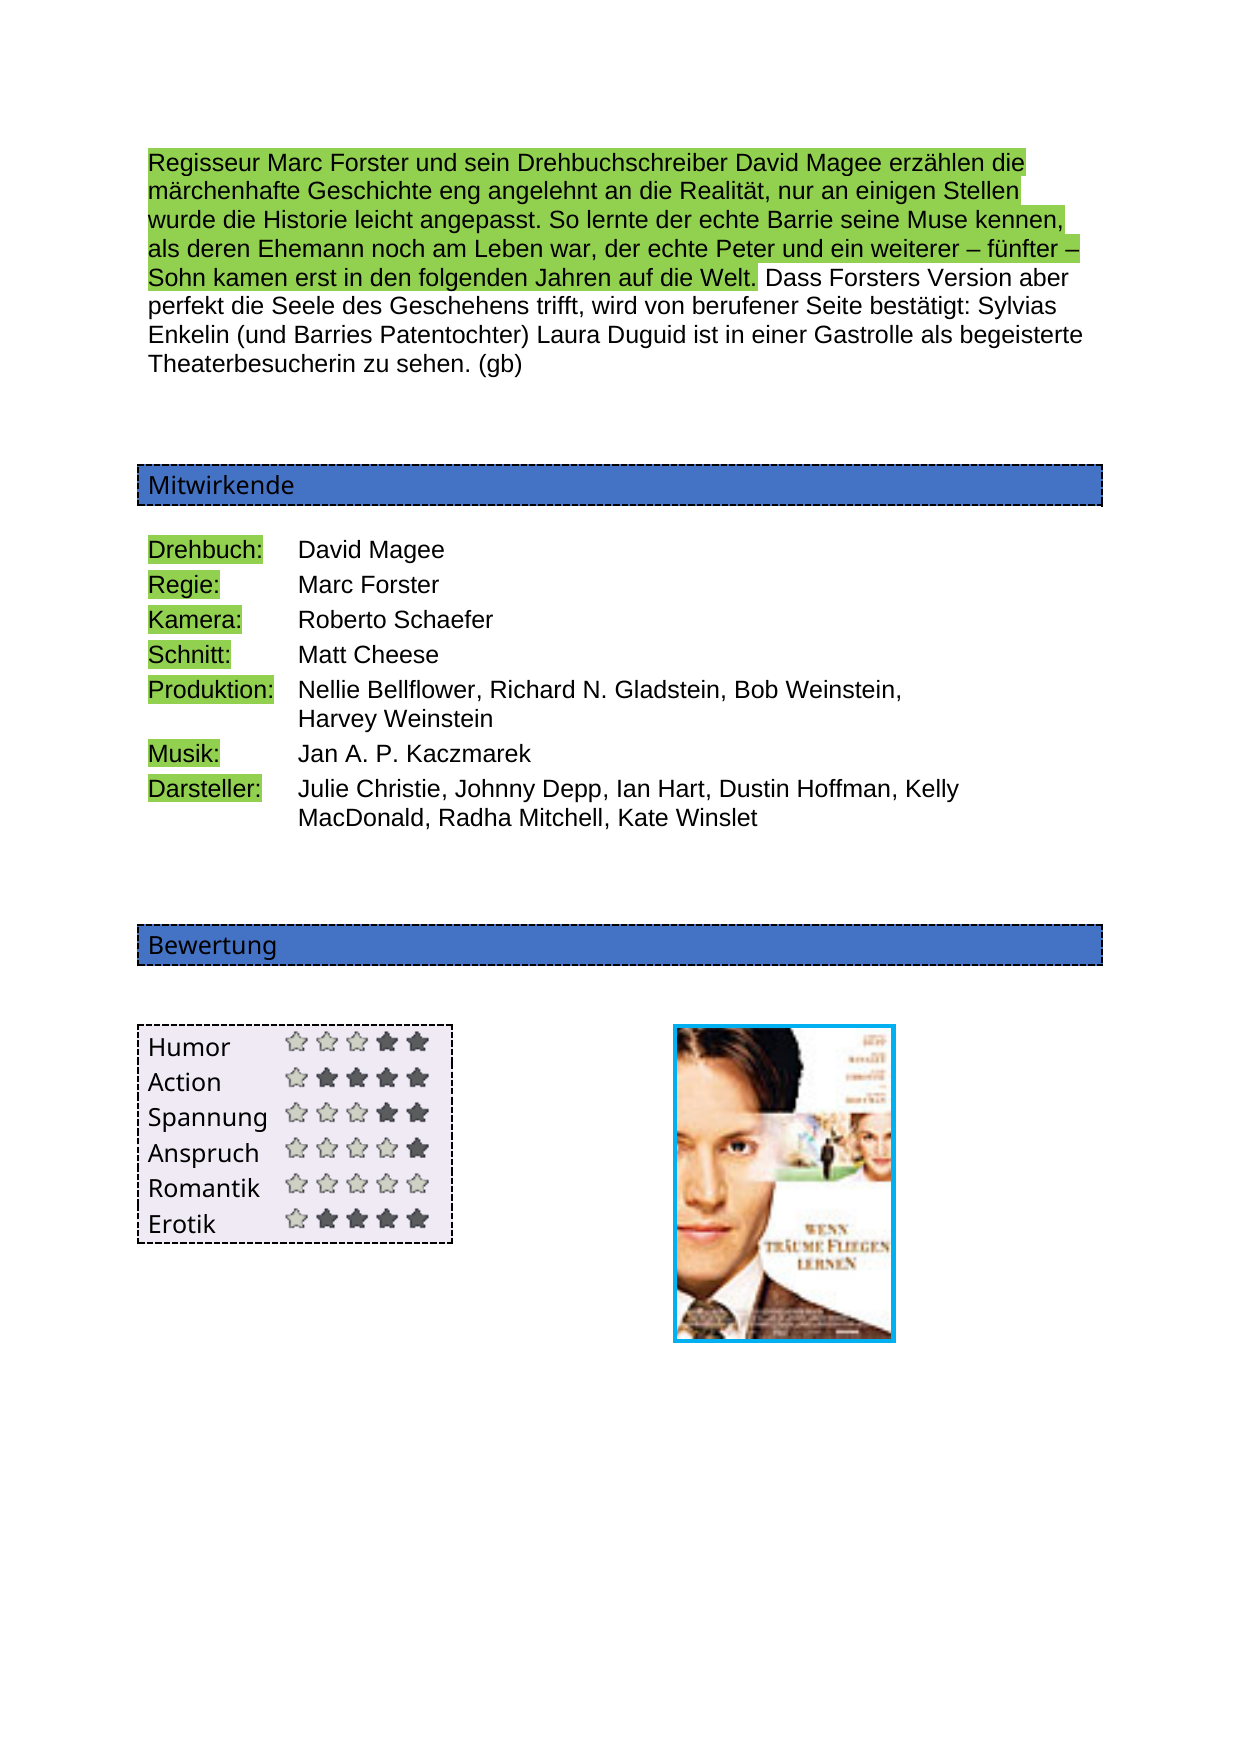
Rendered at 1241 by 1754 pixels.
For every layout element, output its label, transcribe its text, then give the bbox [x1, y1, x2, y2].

picture [282, 1063, 433, 1092]
picture [678, 1029, 890, 1338]
picture [282, 1098, 433, 1127]
picture [282, 1169, 433, 1198]
text Bewertung [137, 924, 1103, 966]
text Musik: Jan A. P. Kaczmarek [220, 739, 1093, 767]
text Mitwirkende [137, 464, 1103, 506]
picture [282, 1205, 433, 1233]
picture [282, 1027, 433, 1056]
text Regisseur Marc Forster und sein Drehbuchschreiber David Magee erzählen die märchenhafte Geschichte eng angelehnt an die Realität, nur an einigen Stellen wurde die Historie leicht angepasst. So lernte der echte Barrie seine Muse kennen, als deren Ehemann noch am Leben war, der echte Peter und ein weiterer – fünfter – Sohn kamen erst in den folgenden Jahren auf die Welt. Dass Forsters Version aber perfekt die Seele des Geschehens trifft, wird von berufener Seite bestätigt: Sylvias Enkelin (und Barries Patentochter) Laura Duguid ist in einer Gastrolle als begeisterte Theaterbesucherin zu sehen. (gb) [148, 148, 1093, 378]
text Darsteller: Julie Christie, Johnny Depp, Ian Hart, Dustin Hoffman, Kelly MacDonald, Radha Mitchell, Kate Winslet [148, 774, 1093, 831]
text Schnitt: Matt Cheese [231, 640, 1093, 669]
text Produktion: Nellie Bellflower, Richard N. Gladstein, Bob Weinstein, Harvey Weinstein [148, 675, 1093, 732]
text Regie: Marc Forster [220, 570, 1093, 599]
picture [282, 1134, 433, 1163]
text Kamera: Roberto Schaefer [242, 605, 1093, 634]
text Drehbuch: David Magee [263, 535, 1093, 564]
